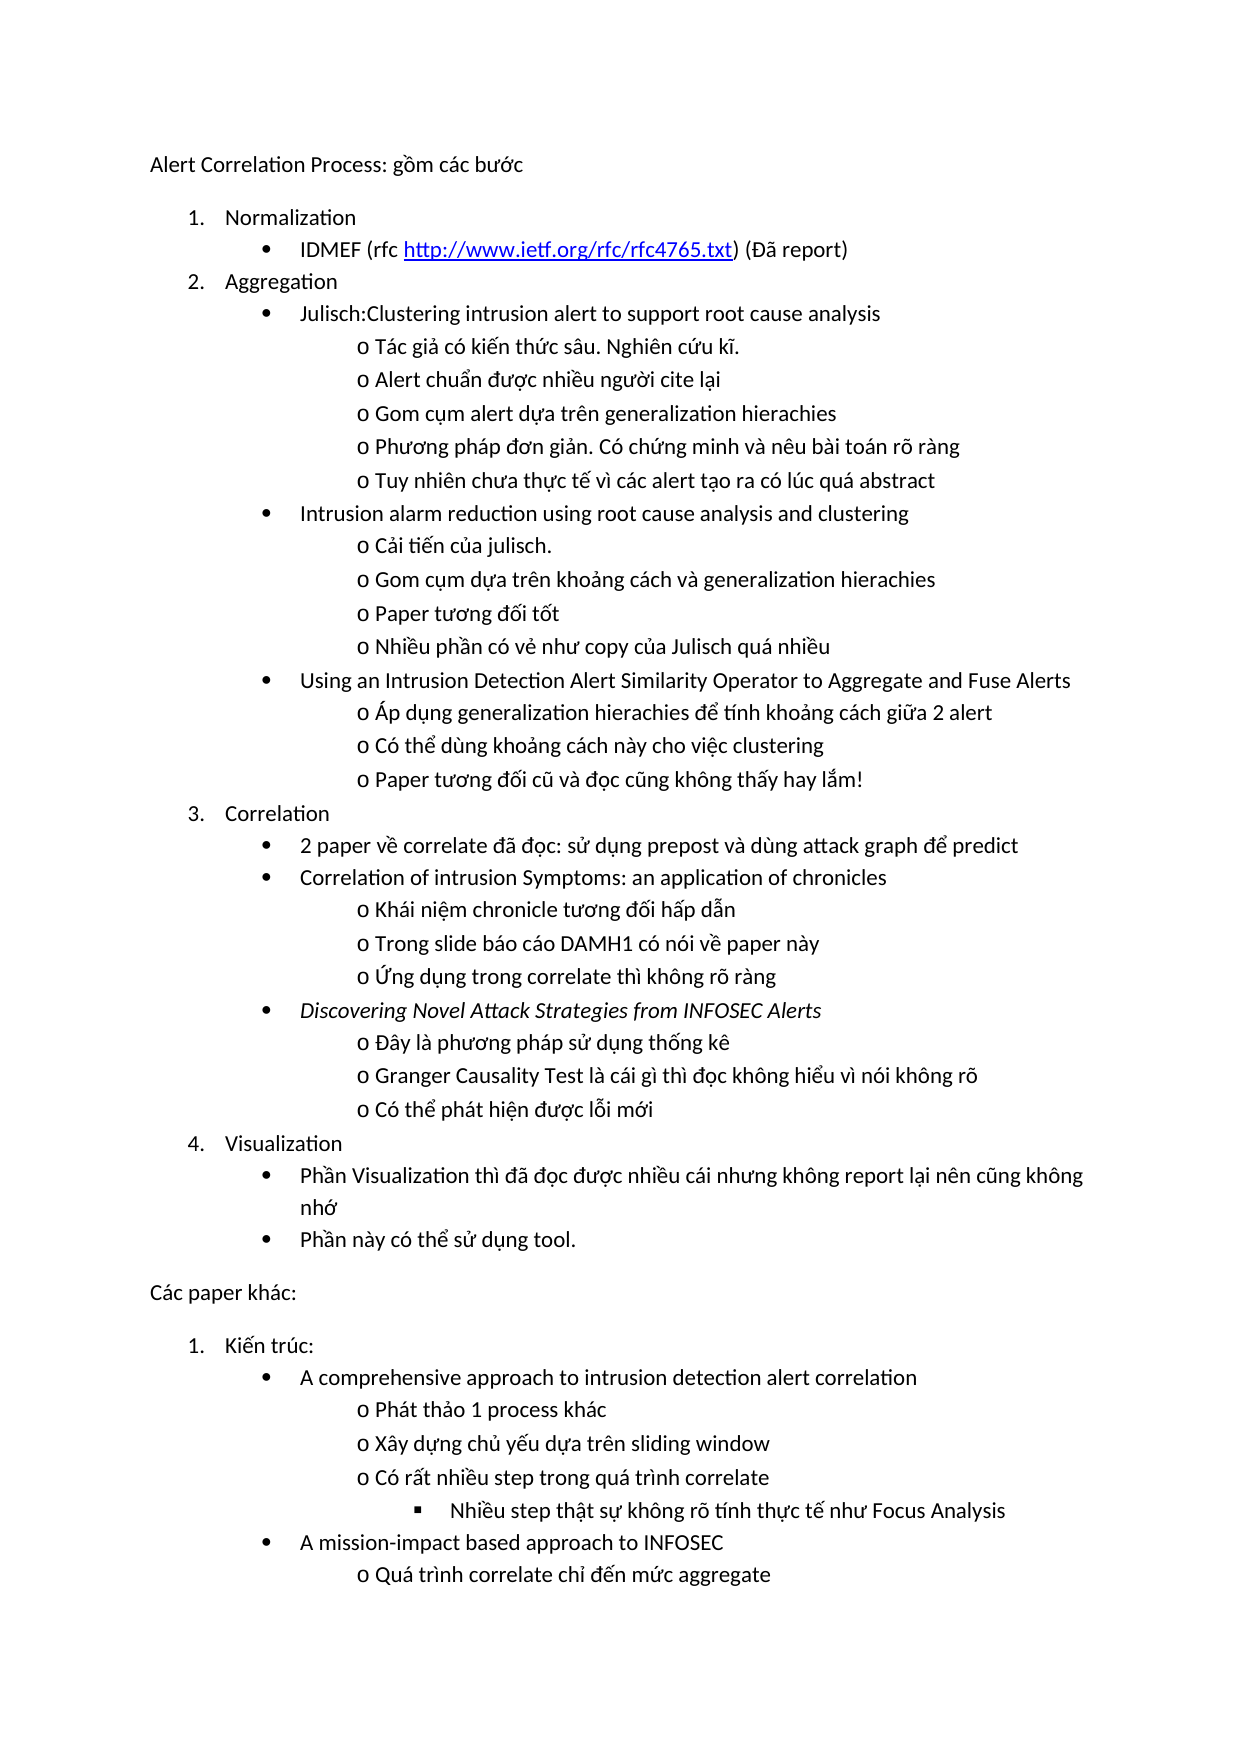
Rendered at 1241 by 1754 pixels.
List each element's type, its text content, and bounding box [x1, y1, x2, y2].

list Đây là phương pháp sử dụng thống kê [356, 1028, 1090, 1057]
list 2 paper về correlate đã đọc: sử dụng prepost và dùng attack graph để predict [262, 831, 1090, 859]
list Discovering Novel Attack Strategies from INFOSEC Alerts [262, 996, 1090, 1024]
list A mission-impact based approach to INFOSEC [262, 1528, 1090, 1556]
list Khái niệm chronicle tương đối hấp dẫn [356, 895, 1090, 924]
list Ứng dụng trong correlate thì không rõ ràng [356, 962, 1090, 991]
list Normalization [187, 203, 1090, 231]
list Có thể phát hiện được lỗi mới [356, 1095, 1090, 1124]
text Alert Correlation Process: gồm các bước [150, 150, 1090, 178]
list Trong slide báo cáo DAMH1 có nói về paper này [356, 929, 1090, 958]
list Nhiều phần có vẻ như copy của Julisch quá nhiều [356, 632, 1090, 661]
list Có rất nhiều step trong quá trình correlate [356, 1463, 1090, 1492]
list Phần Visualization thì đã đọc được nhiều cái nhưng không report lại nên cũng không nhớ [262, 1161, 1090, 1221]
list Using an Intrusion Detection Alert Similarity Operator to Aggregate and Fuse Alerts [262, 666, 1090, 694]
list Paper tương đối tốt [356, 599, 1090, 628]
list Kiến trúc: [187, 1331, 1090, 1359]
list Tác giả có kiến thức sâu. Nghiên cứu kĩ. [356, 332, 1090, 361]
list Quá trình correlate chỉ đến mức aggregate [356, 1561, 1090, 1590]
list IDMEF (rfc http://www.ietf.org/rfc/rfc4765.txt) (Đã report) [262, 235, 1090, 263]
list A comprehensive approach to intrusion detection alert correlation [262, 1363, 1090, 1391]
list Áp dụng generalization hierachies để tính khoảng cách giữa 2 alert [356, 698, 1090, 727]
list Alert chuẩn được nhiều người cite lại [356, 365, 1090, 394]
list Cải tiến của julisch. [356, 532, 1090, 561]
list Có thể dùng khoảng cách này cho việc clustering [356, 732, 1090, 761]
list Xây dựng chủ yếu dựa trên sliding window [356, 1429, 1090, 1458]
list Correlation of intrusion Symptoms: an application of chronicles [262, 863, 1090, 891]
list Granger Causality Test là cái gì thì đọc không hiểu vì nói không rõ [356, 1062, 1090, 1091]
list Aggregation [187, 267, 1090, 295]
list Correlation [187, 799, 1090, 827]
list Visualization [187, 1129, 1090, 1157]
list Phương pháp đơn giản. Có chứng minh và nêu bài toán rõ ràng [356, 432, 1090, 462]
list Nhiều step thật sự không rõ tính thực tế như Focus Analysis [412, 1496, 1090, 1524]
list Intrusion alarm reduction using root cause analysis and clustering [262, 499, 1090, 527]
list Tuy nhiên chưa thực tế vì các alert tạo ra có lúc quá abstract [356, 466, 1090, 495]
list Paper tương đối cũ và đọc cũng không thấy hay lắm! [356, 765, 1090, 794]
list Phát thảo 1 process khác [356, 1396, 1090, 1425]
list Phần này có thể sử dụng tool. [262, 1225, 1090, 1253]
list Gom cụm alert dựa trên generalization hierachies [356, 399, 1090, 428]
list Gom cụm dựa trên khoảng cách và generalization hierachies [356, 565, 1090, 594]
list Julisch:Clustering intrusion alert to support root cause analysis [262, 299, 1090, 328]
text Các paper khác: [150, 1278, 1090, 1306]
